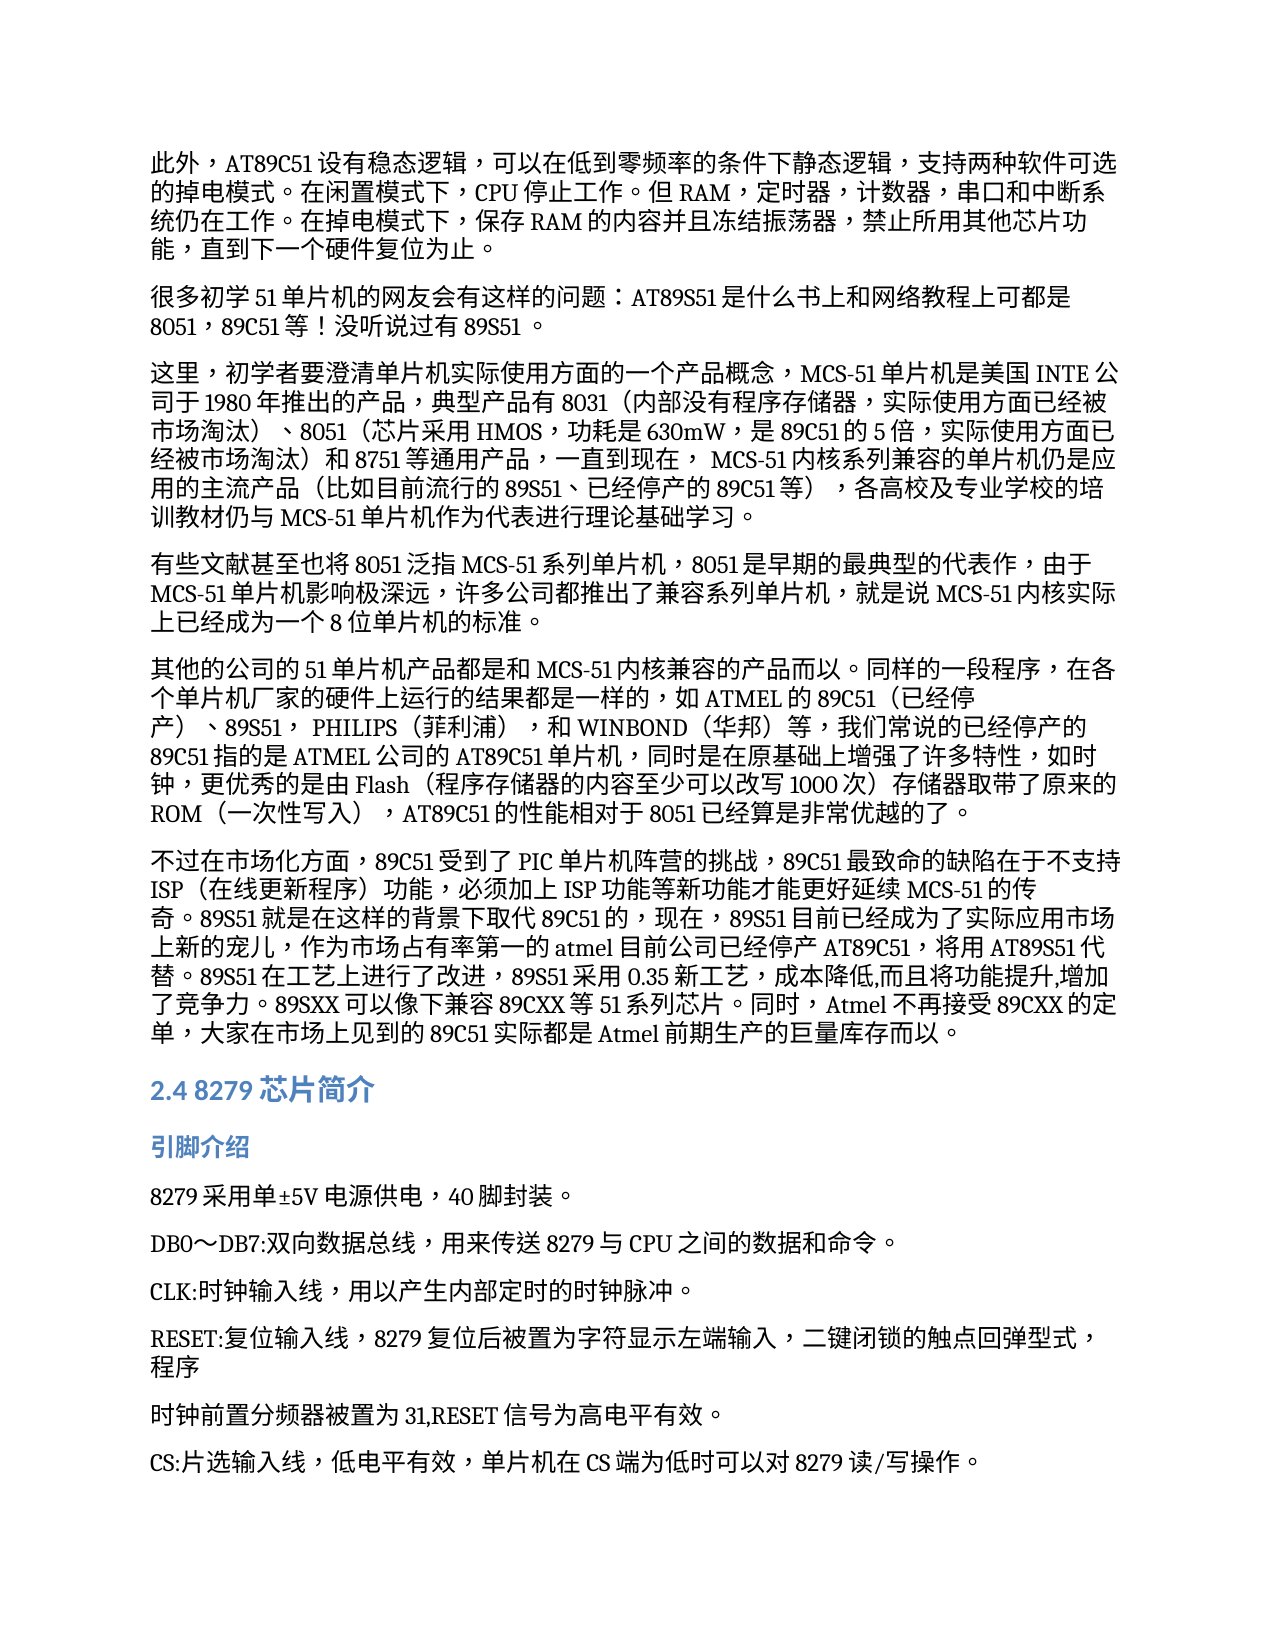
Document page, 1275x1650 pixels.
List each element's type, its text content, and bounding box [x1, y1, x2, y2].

text DB0～DB7:双向数据总线，用来传送8279与CPU之间的数据和命令。 [150, 1230, 1125, 1259]
subtitle 引脚介绍 [150, 1130, 1125, 1164]
text 其他的公司的51单片机产品都是和MCS-51内核兼容的产品而以。同样的一段程序，在各个单片机厂家的硬件上运行的结果都是一样的，如ATMEL的89C51（已经停产）、89S51， PHILIPS（菲利浦），和WINBOND（华邦）等，我们常说的已经停产的89C51指的是ATMEL公司的 AT89C51单片机，同时是在原基础上增强了许多特性，如时钟，更优秀的是由Flash（程序存储器的内容至少可以改写1000次）存储器取带了原来的ROM（一次性写入），AT89C51的性能相对于8051已经算是非常优越的了。 [150, 656, 1125, 829]
text CLK:时钟输入线，用以产生内部定时的时钟脉冲。 [150, 1278, 1125, 1307]
text 很多初学51单片机的网友会有这样的问题：AT89S51是什么书上和网络教程上可都是8051，89C51等！没听说过有89S51 。 [150, 284, 1125, 341]
text 这里，初学者要澄清单片机实际使用方面的一个产品概念，MCS-51单片机是美国INTE公司于1980年推出的产品，典型产品有 8031（内部没有程序存储器，实际使用方面已经被市场淘汰）、8051（芯片采用HMOS，功耗是630mW，是89C51的5倍，实际使用方面已经被市场淘汰）和8751等通用产品，一直到现在， MCS-51内核系列兼容的单片机仍是应用的主流产品（比如目前流行的89S51、已经停产的89C51等），各高校及专业学校的培训教材仍与MCS-51单片机作为代表进行理论基础学习。 [150, 360, 1125, 532]
text 此外，AT89C51设有稳态逻辑，可以在低到零频率的条件下静态逻辑，支持两种软件可选的掉电模式。在闲置模式下，CPU停止工作。但RAM，定时器，计数器，串口和中断系统仍在工作。在掉电模式下，保存RAM的内容并且冻结振荡器，禁止所用其他芯片功能，直到下一个硬件复位为止。 [150, 150, 1125, 265]
text CS:片选输入线，低电平有效，单片机在CS端为低时可以对8279读/写操作。 [150, 1449, 1125, 1478]
subtitle 2.4 8279芯片简介 [150, 1069, 1125, 1109]
text RESET:复位输入线，8279复位后被置为字符显示左端输入，二键闭锁的触点回弹型式，程序 [150, 1325, 1125, 1383]
text 8279采用单±5V电源供电，40脚封装。 [150, 1183, 1125, 1212]
text 不过在市场化方面，89C51受到了PIC单片机阵营的挑战，89C51最致命的缺陷在于不支持ISP（在线更新程序）功能，必须加上ISP功能等新功能才能更好延续MCS-51的传奇。89S51就是在这样的背景下取代89C51的，现在，89S51目前已经成为了实际应用市场上新的宠儿，作为市场占有率第一的atmel目前公司已经停产AT89C51，将用AT89S51代替。89S51在工艺上进行了改进，89S51采用0.35新工艺，成本降低,而且将功能提升,增加了竞争力。89SXX可以像下兼容89CXX等51系列芯片。同时，Atmel不再接受89CXX的定单，大家在市场上见到的89C51实际都是Atmel前期生产的巨量库存而以。 [150, 847, 1125, 1049]
text 有些文献甚至也将8051泛指MCS-51系列单片机，8051是早期的最典型的代表作，由于MCS-51单片机影响极深远，许多公司都推出了兼容系列单片机，就是说MCS-51内核实际上已经成为一个8位单片机的标准。 [150, 551, 1125, 637]
text 时钟前置分频器被置为31,RESET信号为高电平有效。 [150, 1402, 1125, 1430]
